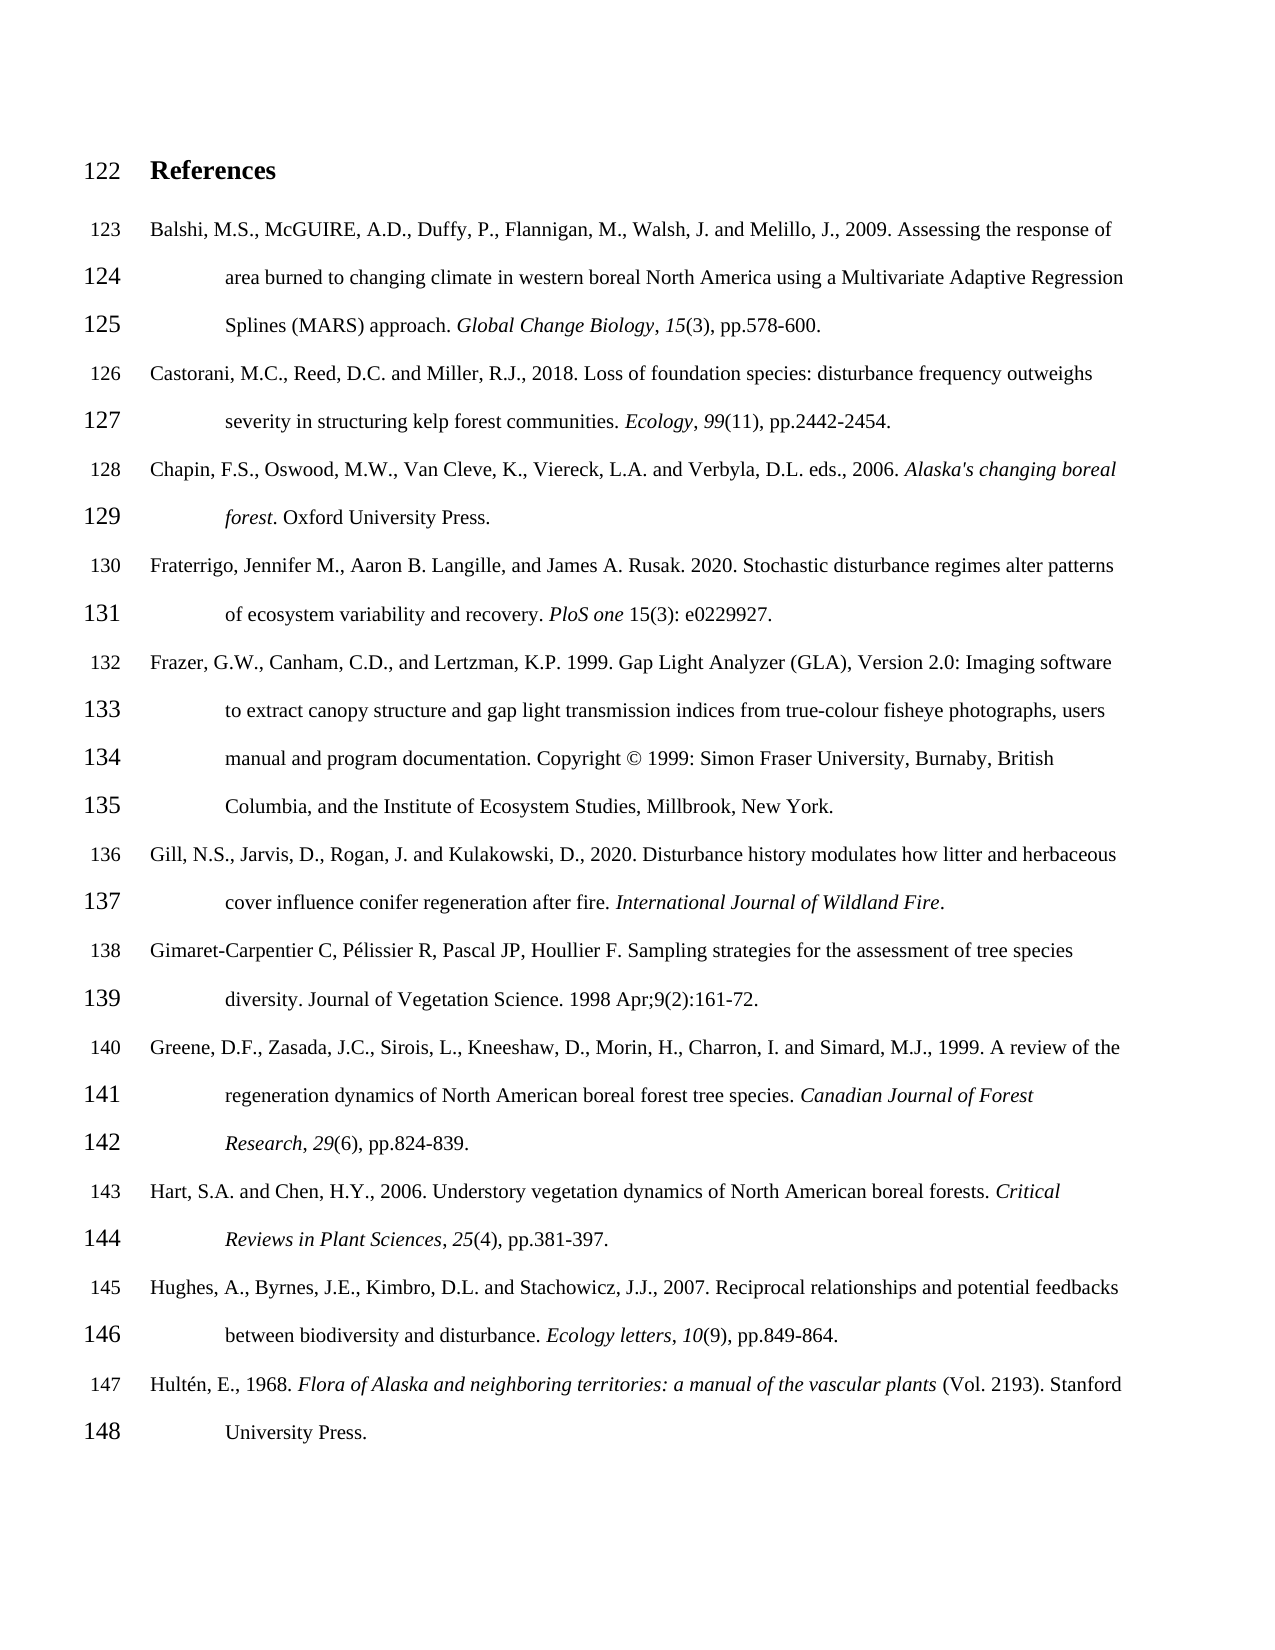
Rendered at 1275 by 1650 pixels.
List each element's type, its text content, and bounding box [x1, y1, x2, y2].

subtitle References [150, 154, 1125, 185]
text Hart, S.A. and Chen, H.Y., 2006. Understory vegetation dynamics of North American boreal forests. Critical Reviews in Plant Sciences, 25(4), pp.381-397. [150, 1179, 1125, 1251]
text Greene, D.F., Zasada, J.C., Sirois, L., Kneeshaw, D., Morin, H., Charron, I. and Simard, M.J., 1999. A review of the regeneration dynamics of North American boreal forest tree species. Canadian Journal of Forest Research, 29(6), pp.824-839. [150, 1034, 1125, 1155]
text Balshi, M.S., McGUIRE, A.D., Duffy, P., Flannigan, M., Walsh, J. and Melillo, J., 2009. Assessing the response of area burned to changing climate in western boreal North America using a Multivariate Adaptive Regression Splines (MARS) approach. Global Change Biology, 15(3), pp.578-600. [150, 216, 1125, 337]
text Hughes, A., Byrnes, J.E., Kimbro, D.L. and Stachowicz, J.J., 2007. Reciprocal relationships and potential feedbacks between biodiversity and disturbance. Ecology letters, 10(9), pp.849-864. [150, 1275, 1125, 1347]
text Gill, N.S., Jarvis, D., Rogan, J. and Kulakowski, D., 2020. Disturbance history modulates how litter and herbaceous cover influence conifer regeneration after fire. International Journal of Wildland Fire. [150, 842, 1125, 914]
text Gimaret‐Carpentier C, Pélissier R, Pascal JP, Houllier F. Sampling strategies for the assessment of tree species diversity. Journal of Vegetation Science. 1998 Apr;9(2):161-72. [150, 938, 1125, 1011]
text Castorani, M.C., Reed, D.C. and Miller, R.J., 2018. Loss of foundation species: disturbance frequency outweighs severity in structuring kelp forest communities. Ecology, 99(11), pp.2442-2454. [150, 361, 1125, 433]
text Fraterrigo, Jennifer M., Aaron B. Langille, and James A. Rusak. 2020. Stochastic disturbance regimes alter patterns of ecosystem variability and recovery. PloS one 15(3): e0229927. [150, 553, 1125, 626]
text Hultén, E., 1968. Flora of Alaska and neighboring territories: a manual of the vascular plants (Vol. 2193). Stanford University Press. [150, 1371, 1125, 1444]
text Frazer, G.W., Canham, C.D., and Lertzman, K.P. 1999. Gap Light Analyzer (GLA), Version 2.0: Imaging software to extract canopy structure and gap light transmission indices from true-colour fisheye photographs, users manual and program documentation. Copyright © 1999: Simon Fraser University, Burnaby, British Columbia, and the Institute of Ecosystem Studies, Millbrook, New York. [150, 649, 1125, 818]
text Chapin, F.S., Oswood, M.W., Van Cleve, K., Viereck, L.A. and Verbyla, D.L. eds., 2006. Alaska's changing boreal forest. Oxford University Press. [150, 457, 1125, 529]
